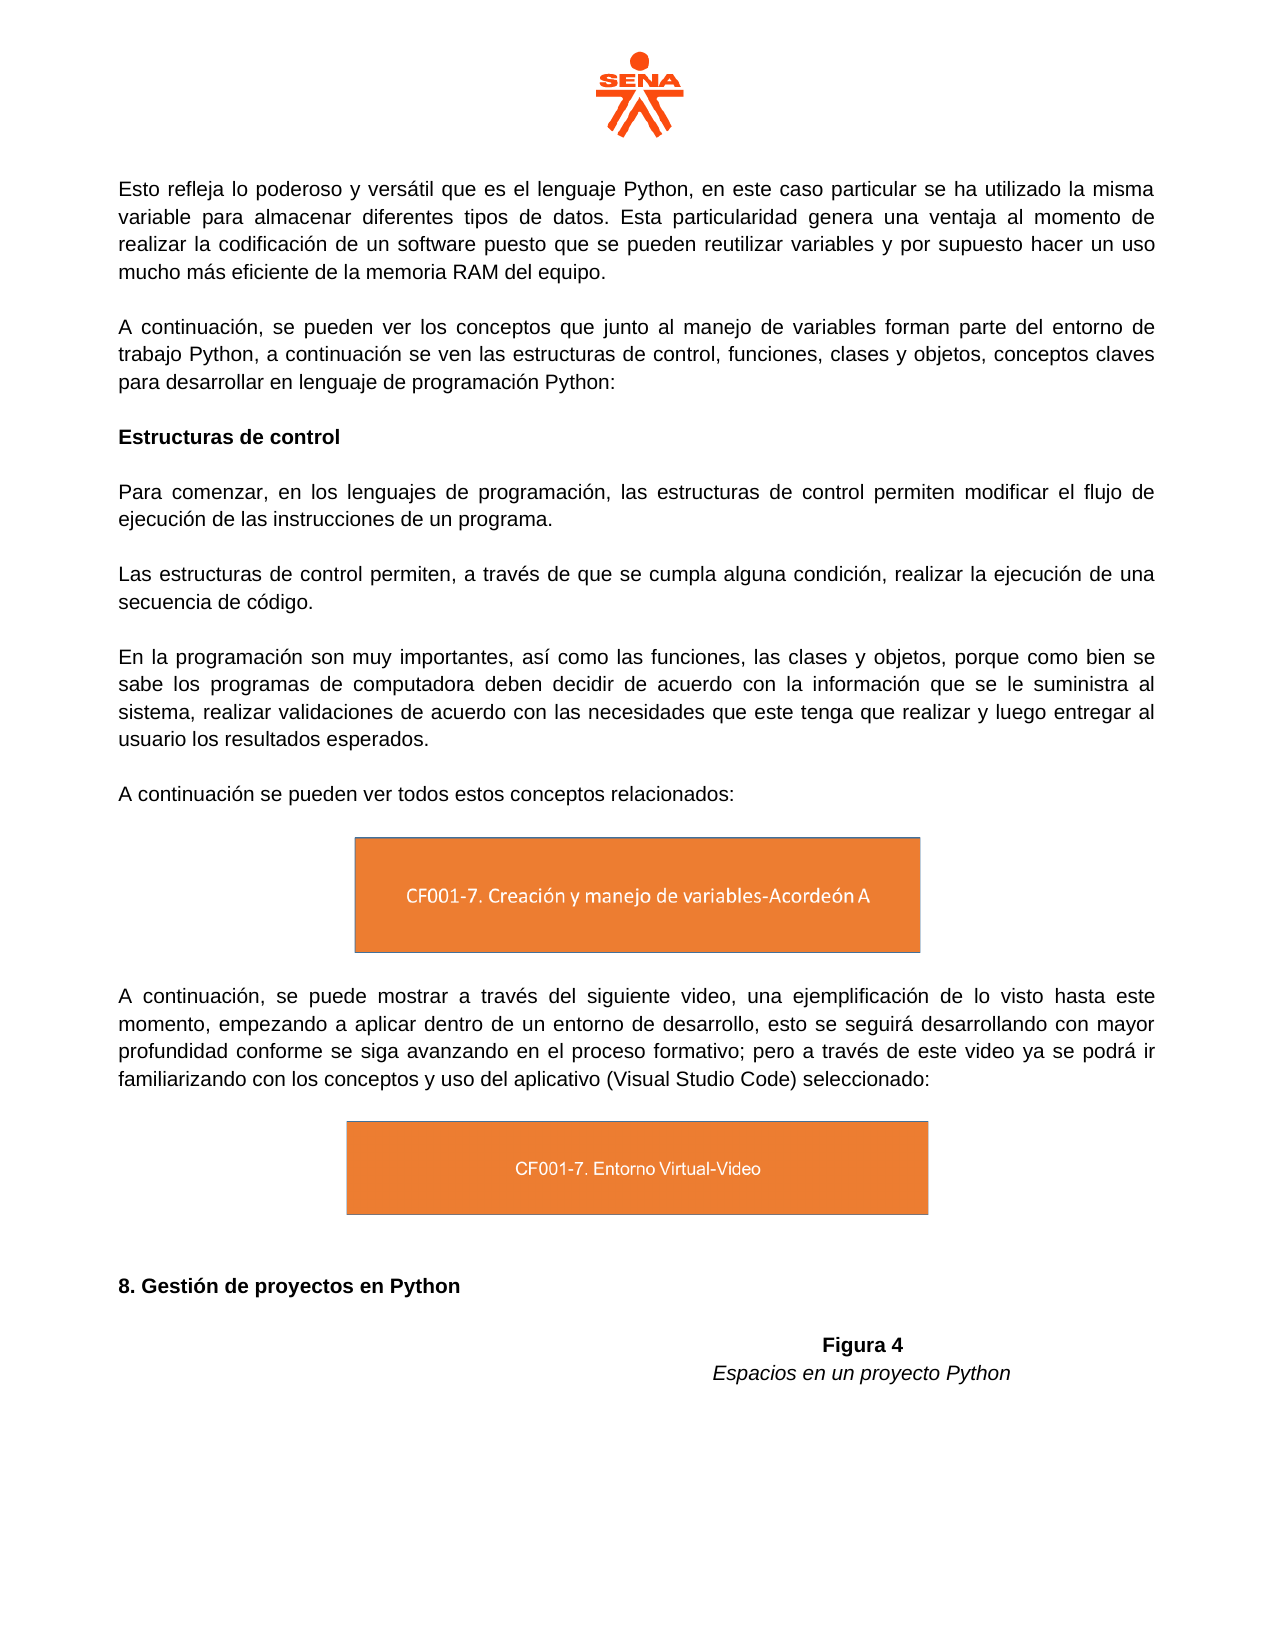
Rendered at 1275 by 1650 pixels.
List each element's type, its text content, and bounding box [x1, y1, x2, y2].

text Para comenzar, en los lenguajes de programación, las estructuras de control permiten modificar el flujo de ejecución de las instrucciones de un programa. [118, 480, 1157, 531]
text En la programación son muy importantes, así como las funciones, las clases y objetos, porque como bien se sabe los programas de computadora deben decidir de acuerdo con la información que se le suministra al sistema, realizar validaciones de acuerdo con las necesidades que este tenga que realizar y luego entregar al usuario los resultados esperados. [118, 645, 1157, 751]
picture [585, 48, 690, 142]
text 8. Gestión de proyectos en Python [118, 1274, 1157, 1298]
text Esto refleja lo poderoso y versátil que es el lenguaje Python, en este caso particular se ha utilizado la misma variable para almacenar diferentes tipos de datos. Esta particularidad genera una ventaja al momento de realizar la codificación de un software puesto que se pueden reutilizar variables y por supuesto hacer un uso mucho más eficiente de la memoria RAM del equipo. [118, 177, 1157, 284]
text Las estructuras de control permiten, a través de que se cumpla alguna condición, realizar la ejecución de una secuencia de código. [118, 562, 1157, 614]
picture [354, 837, 921, 953]
text A continuación, se puede mostrar a través del siguiente video, una ejemplificación de lo visto hasta este momento, empezando a aplicar dentro de un entorno de desarrollo, esto se seguirá desarrollando con mayor profundidad conforme se siga avanzando en el proceso formativo; pero a través de este video ya se podrá ir familiarizando con los conceptos y uso del aplicativo (Visual Studio Code) seleccionado: [118, 984, 1157, 1091]
text Estructuras de control [118, 425, 1157, 449]
text A continuación se pueden ver todos estos conceptos relacionados: [118, 782, 1157, 806]
text A continuación, se pueden ver los conceptos que junto al manejo de variables forman parte del entorno de trabajo Python, a continuación se ven las estructuras de control, funciones, clases y objetos, conceptos claves para desarrollar en lenguaje de programación Python: [118, 315, 1157, 394]
picture [346, 1121, 929, 1215]
